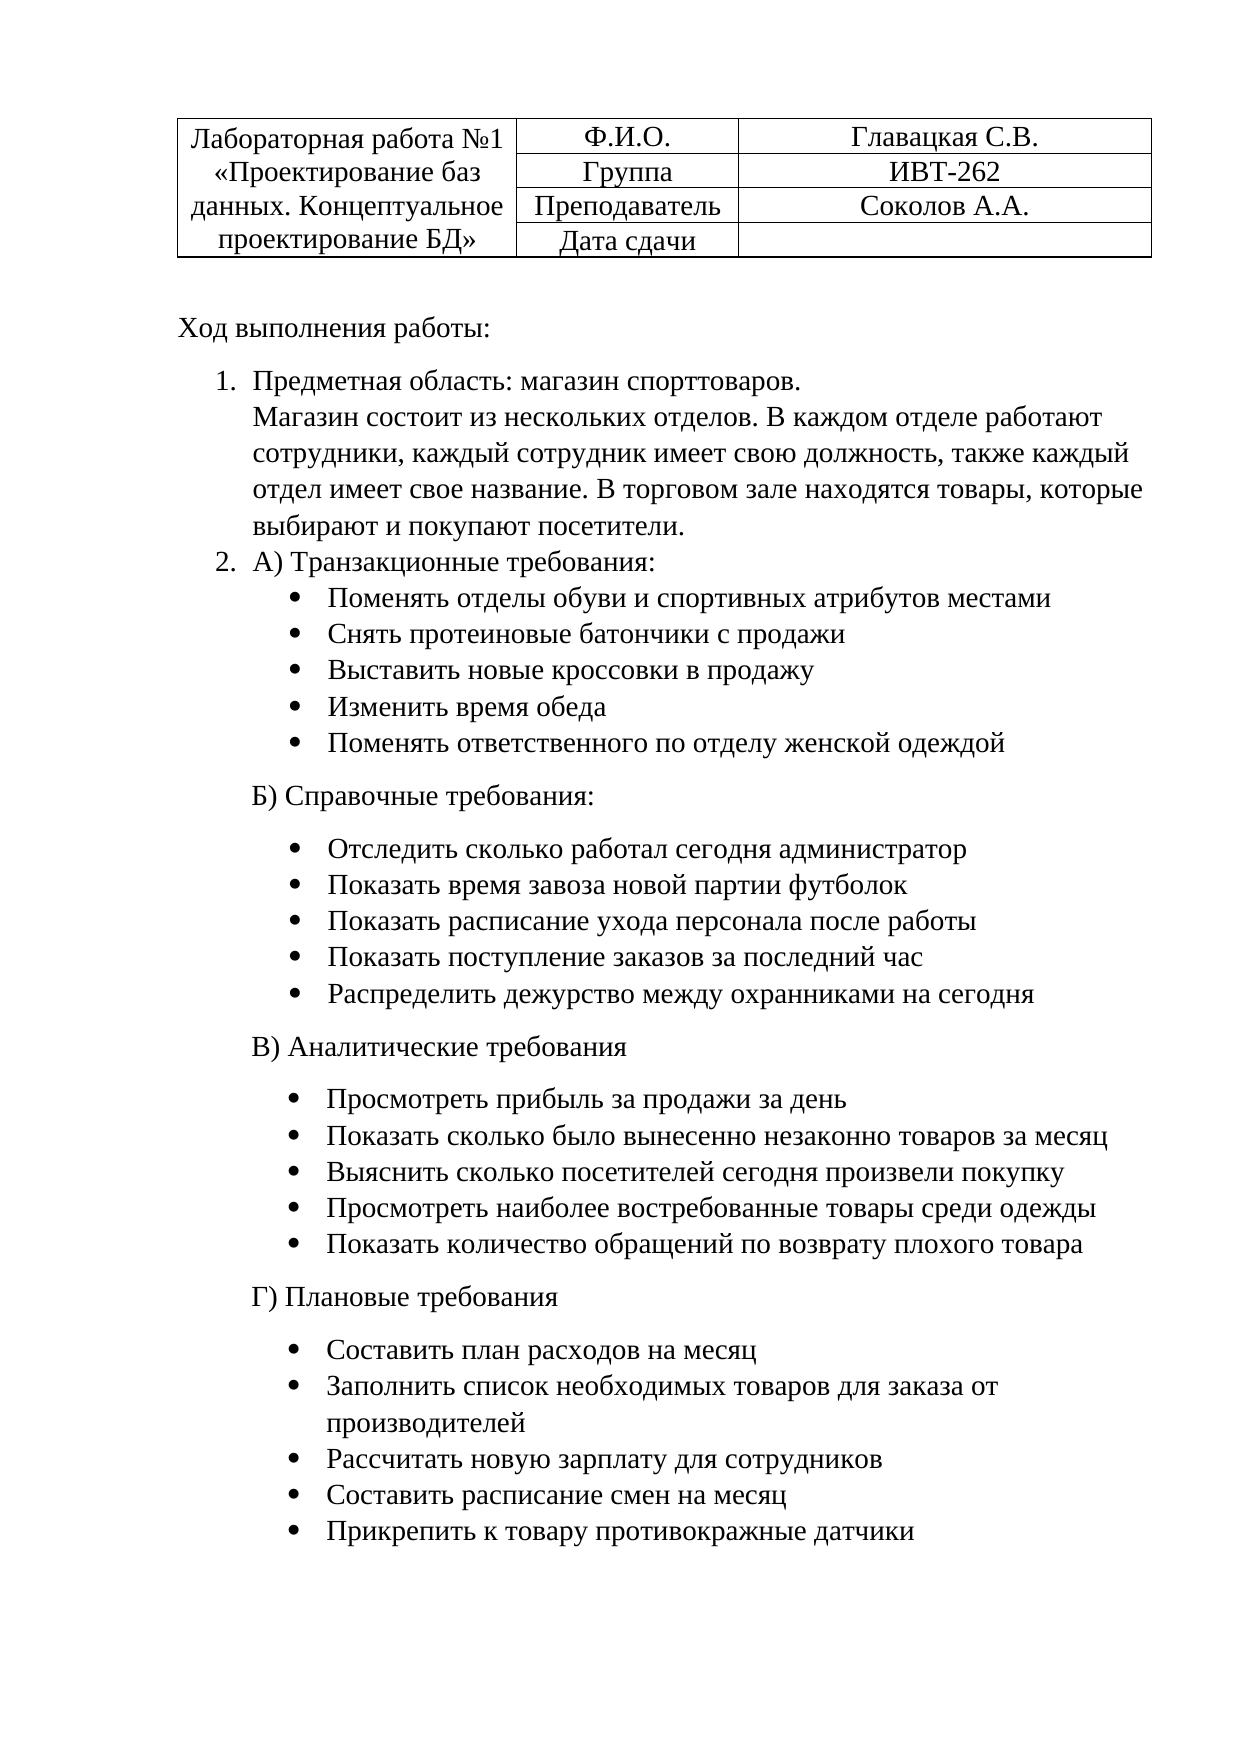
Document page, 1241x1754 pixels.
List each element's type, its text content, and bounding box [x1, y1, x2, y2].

list Показать поступление заказов за последний час [290, 939, 1152, 973]
table_header Ф.И.О. [517, 119, 738, 153]
list Предметная область: магазин спорттоваров. [215, 363, 1152, 397]
list Магазин состоит из нескольких отделов. В каждом отделе работают сотрудники, каждый сотрудник имеет свою должность, также каждый отдел имеет свое название. В торговом зале находятся товары, которые выбирают и покупают посетители. [252, 399, 1152, 541]
list Выставить новые кроссовки в продажу [290, 652, 1152, 686]
table_cell Соколов А.А. [739, 188, 1151, 222]
list Заполнить список необходимых товаров для заказа от производителей [288, 1368, 1152, 1438]
list Отследить сколько работал сегодня администратор [290, 831, 1152, 864]
text Ход выполнения работы: [177, 310, 1152, 344]
list Изменить время обеда [290, 689, 1152, 722]
table_header Лабораторная работа №1 «Проектирование баз данных. Концептуальное проектирование БД» [178, 119, 516, 256]
text Г) Плановые требования [251, 1279, 1152, 1313]
list Поменять ответственного по отделу женской одеждой [290, 725, 1152, 759]
list Распределить дежурство между охранниками на сегодня [290, 976, 1152, 1009]
text В) Аналитические требования [251, 1029, 1152, 1062]
list Показать сколько было вынесенно незаконно товаров за месяц [288, 1118, 1152, 1151]
table_header Главацкая С.В. [739, 119, 1151, 153]
list Составить план расходов на месяц [288, 1332, 1152, 1366]
list Показать расписание ухода персонала после работы [290, 903, 1152, 937]
table_cell Дата сдачи [517, 223, 738, 256]
list Просмотреть прибыль за продажи за день [288, 1081, 1152, 1115]
list Показать количество обращений по возврату плохого товара [288, 1226, 1152, 1260]
list Выяснить сколько посетителей сегодня произвели покупку [288, 1154, 1152, 1188]
list Показать время завоза новой партии футболок [290, 867, 1152, 901]
table_cell [739, 223, 1151, 256]
list Составить расписание смен на месяц [288, 1477, 1152, 1511]
list Рассчитать новую зарплату для сотрудников [288, 1441, 1152, 1474]
table_cell Преподаватель [517, 188, 738, 222]
list Прикрепить к товару противокражные датчики [288, 1513, 1152, 1547]
list Просмотреть наиболее востребованные товары среди одежды [288, 1190, 1152, 1224]
list Поменять отделы обуви и спортивных атрибутов местами [290, 580, 1152, 614]
table_cell ИВТ-262 [739, 154, 1151, 187]
list Снять протеиновые батончики с продажи [290, 616, 1152, 650]
text Б) Справочные требования: [251, 778, 1152, 811]
table_cell Группа [517, 154, 738, 187]
list А) Транзакционные требования: [215, 544, 1152, 577]
